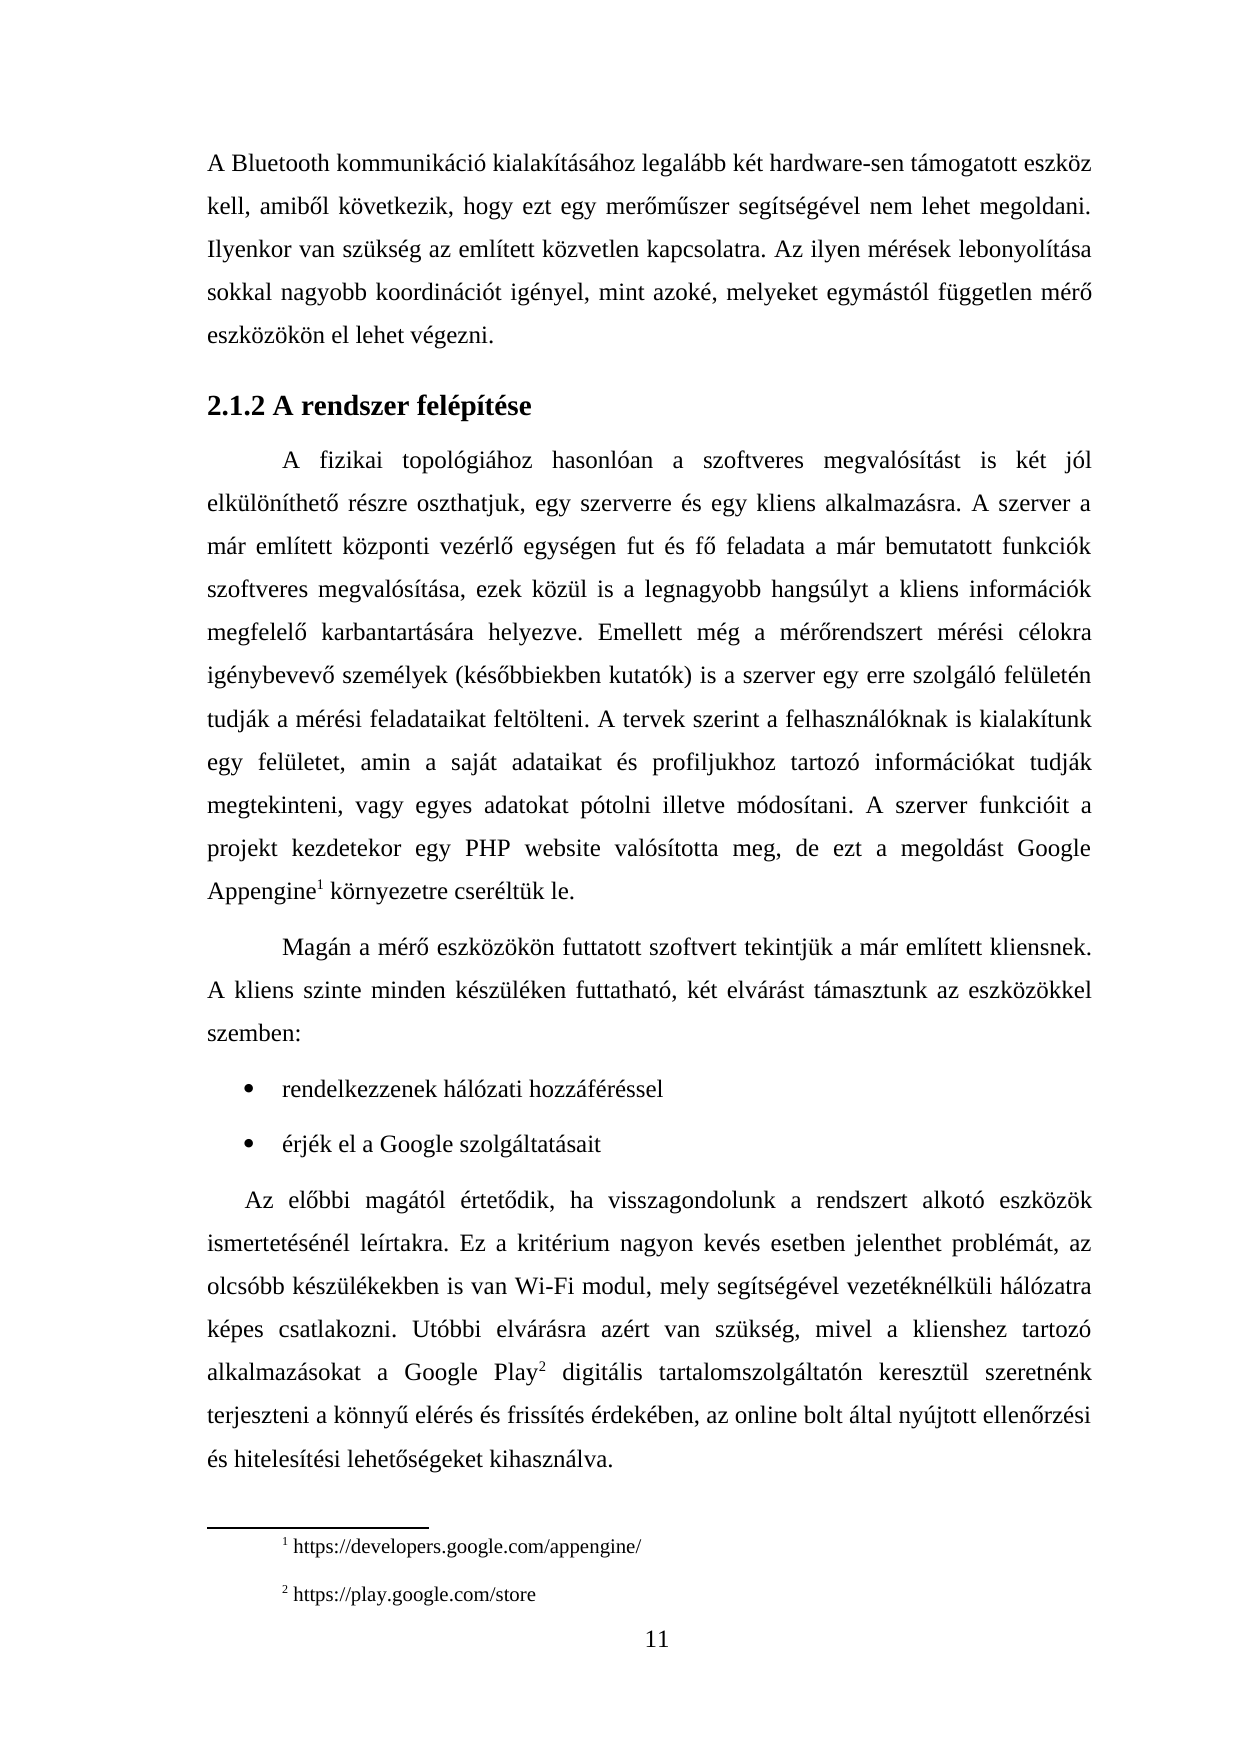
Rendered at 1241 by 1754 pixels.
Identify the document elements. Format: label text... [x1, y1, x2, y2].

subtitle A rendszer felépítése [207, 388, 1092, 422]
text Az előbbi magától értetődik, ha visszagondolunk a rendszert alkotó eszközök ismertetésénél leírtakra. Ez a kritérium nagyon kevés esetben jelenthet problémát, az olcsóbb készülékekben is van Wi-Fi modul, mely segítségével vezetéknélküli hálózatra képes csatlakozni. Utóbbi elvárásra azért van szükség, mivel a klienshez tartozó alkalmazásokat a Google Play digitális tartalomszolgáltatón keresztül szeretnénk terjeszteni a könnyű elérés és frissítés érdekében, az online bolt által nyújtott ellenőrzési és hitelesítési lehetőségeket kihasználva. [207, 1185, 1092, 1472]
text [207, 148, 1092, 349]
list érjék el a Google szolgáltatásait [244, 1129, 1092, 1158]
text A fizikai topológiához hasonlóan a szoftveres megvalósítást is két jól elkülöníthető részre oszthatjuk, egy szerverre és egy kliens alkalmazásra. A szerver a már említett központi vezérlő egységen fut és fő feladata a már bemutatott funkciók szoftveres megvalósítása, ezek közül is a legnagyobb hangsúlyt a kliens információk megfelelő karbantartására helyezve. Emellett még a mérőrendszert mérési célokra igénybevevő személyek (későbbiekben kutatók) is a szerver egy erre szolgáló felületén tudják a mérési feladataikat feltölteni. A tervek szerint a felhasználóknak is kialakítunk egy felületet, amin a saját adataikat és profiljukhoz tartozó információkat tudják megtekinteni, vagy egyes adatokat pótolni illetve módosítani. A szerver funkcióit a projekt kezdetekor egy PHP website valósította meg, de ezt a megoldást Google Appengine környezetre cseréltük le. [207, 445, 1092, 905]
list rendelkezzenek hálózati hozzáféréssel [244, 1074, 1092, 1102]
text Magán a mérő eszközökön futtatott szoftvert tekintjük a már említett kliensnek. A kliens szinte minden készüléken futtatható, két elvárást támasztunk az eszközökkel szemben: [207, 932, 1092, 1047]
